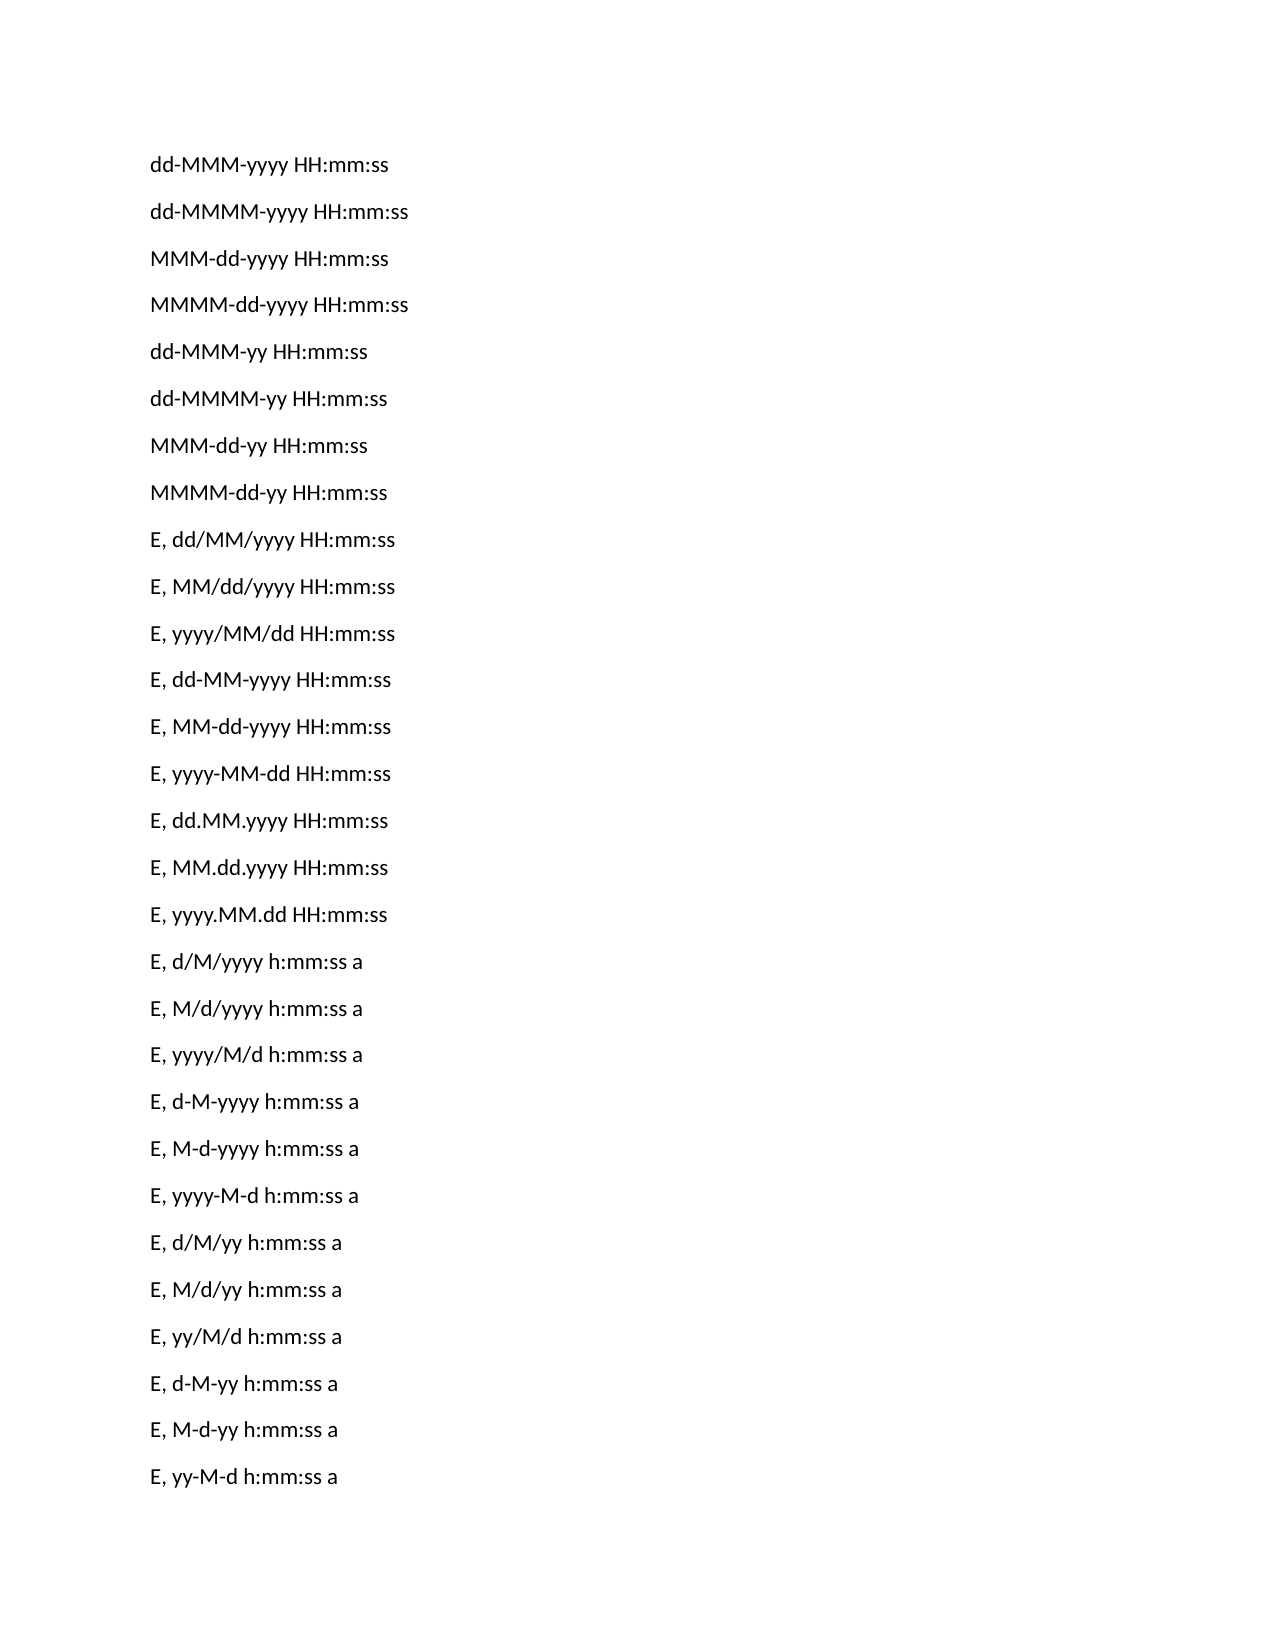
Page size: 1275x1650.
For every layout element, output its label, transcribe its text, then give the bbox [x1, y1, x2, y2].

text E, MM.dd.yyyy HH:mm:ss [150, 853, 1125, 881]
text E, d-M-yyyy h:mm:ss a [150, 1087, 1125, 1116]
text E, dd.MM.yyyy HH:mm:ss [150, 806, 1125, 834]
text dd-MMM-yy HH:mm:ss [150, 337, 1125, 366]
text E, yyyy-M-d h:mm:ss a [150, 1181, 1125, 1209]
text dd-MMM-yyyy HH:mm:ss [150, 150, 1125, 178]
text E, yyyy-MM-dd HH:mm:ss [150, 759, 1125, 787]
text MMMM-dd-yy HH:mm:ss [150, 478, 1125, 506]
text E, dd-MM-yyyy HH:mm:ss [150, 666, 1125, 694]
text E, M-d-yy h:mm:ss a [150, 1416, 1125, 1444]
text E, M/d/yyyy h:mm:ss a [150, 994, 1125, 1022]
text E, yy/M/d h:mm:ss a [150, 1322, 1125, 1350]
text E, d/M/yy h:mm:ss a [150, 1228, 1125, 1256]
text MMM-dd-yyyy HH:mm:ss [150, 244, 1125, 272]
text E, yyyy/MM/dd HH:mm:ss [150, 619, 1125, 647]
text MMM-dd-yy HH:mm:ss [150, 431, 1125, 459]
text E, yyyy/M/d h:mm:ss a [150, 1041, 1125, 1069]
text E, M/d/yy h:mm:ss a [150, 1275, 1125, 1303]
text E, dd/MM/yyyy HH:mm:ss [150, 525, 1125, 553]
text E, yy-M-d h:mm:ss a [150, 1462, 1125, 1491]
text E, MM-dd-yyyy HH:mm:ss [150, 712, 1125, 741]
text E, d/M/yyyy h:mm:ss a [150, 947, 1125, 975]
text dd-MMMM-yy HH:mm:ss [150, 384, 1125, 412]
text E, yyyy.MM.dd HH:mm:ss [150, 900, 1125, 928]
text MMMM-dd-yyyy HH:mm:ss [150, 291, 1125, 319]
text dd-MMMM-yyyy HH:mm:ss [150, 197, 1125, 225]
text E, d-M-yy h:mm:ss a [150, 1369, 1125, 1397]
text E, M-d-yyyy h:mm:ss a [150, 1134, 1125, 1162]
text E, MM/dd/yyyy HH:mm:ss [150, 572, 1125, 600]
